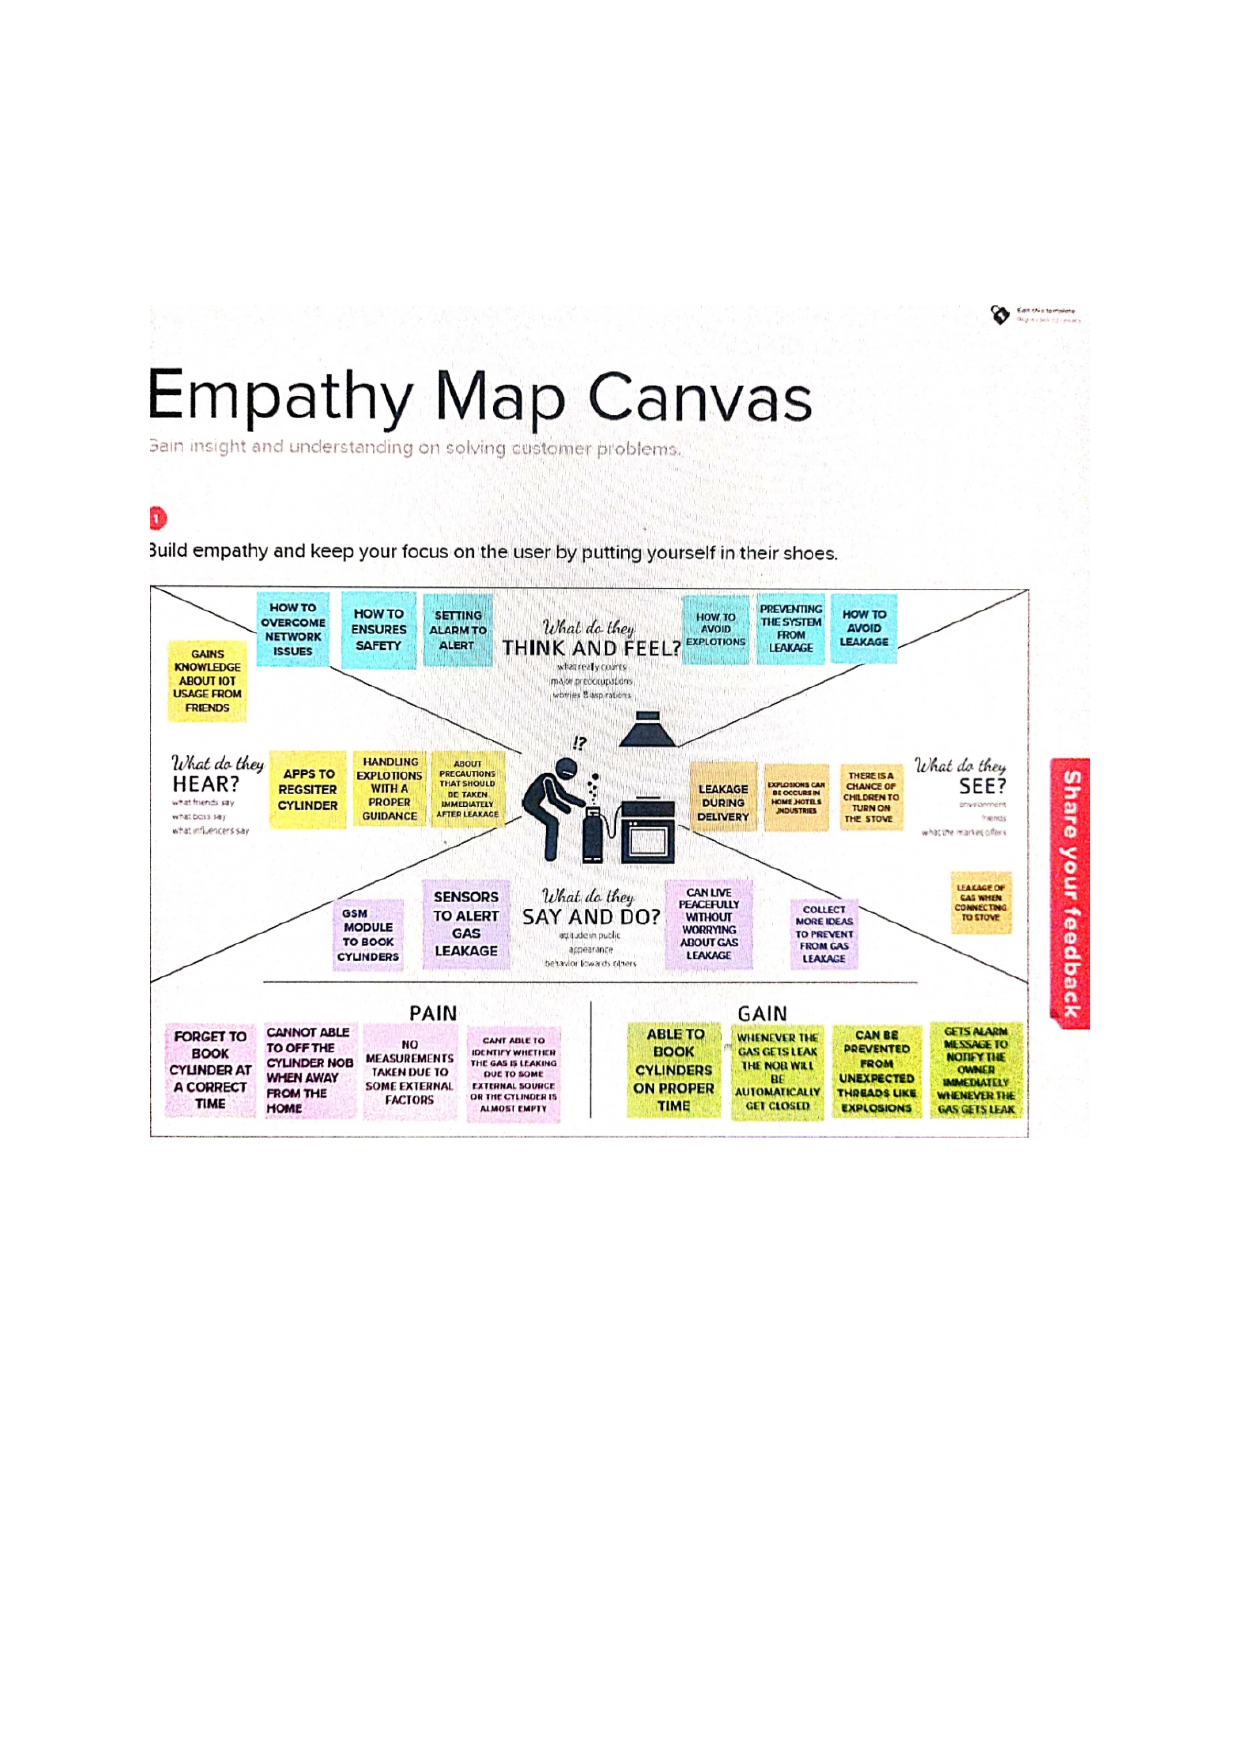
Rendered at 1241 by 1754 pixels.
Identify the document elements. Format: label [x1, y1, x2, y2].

picture [150, 150, 1091, 1320]
